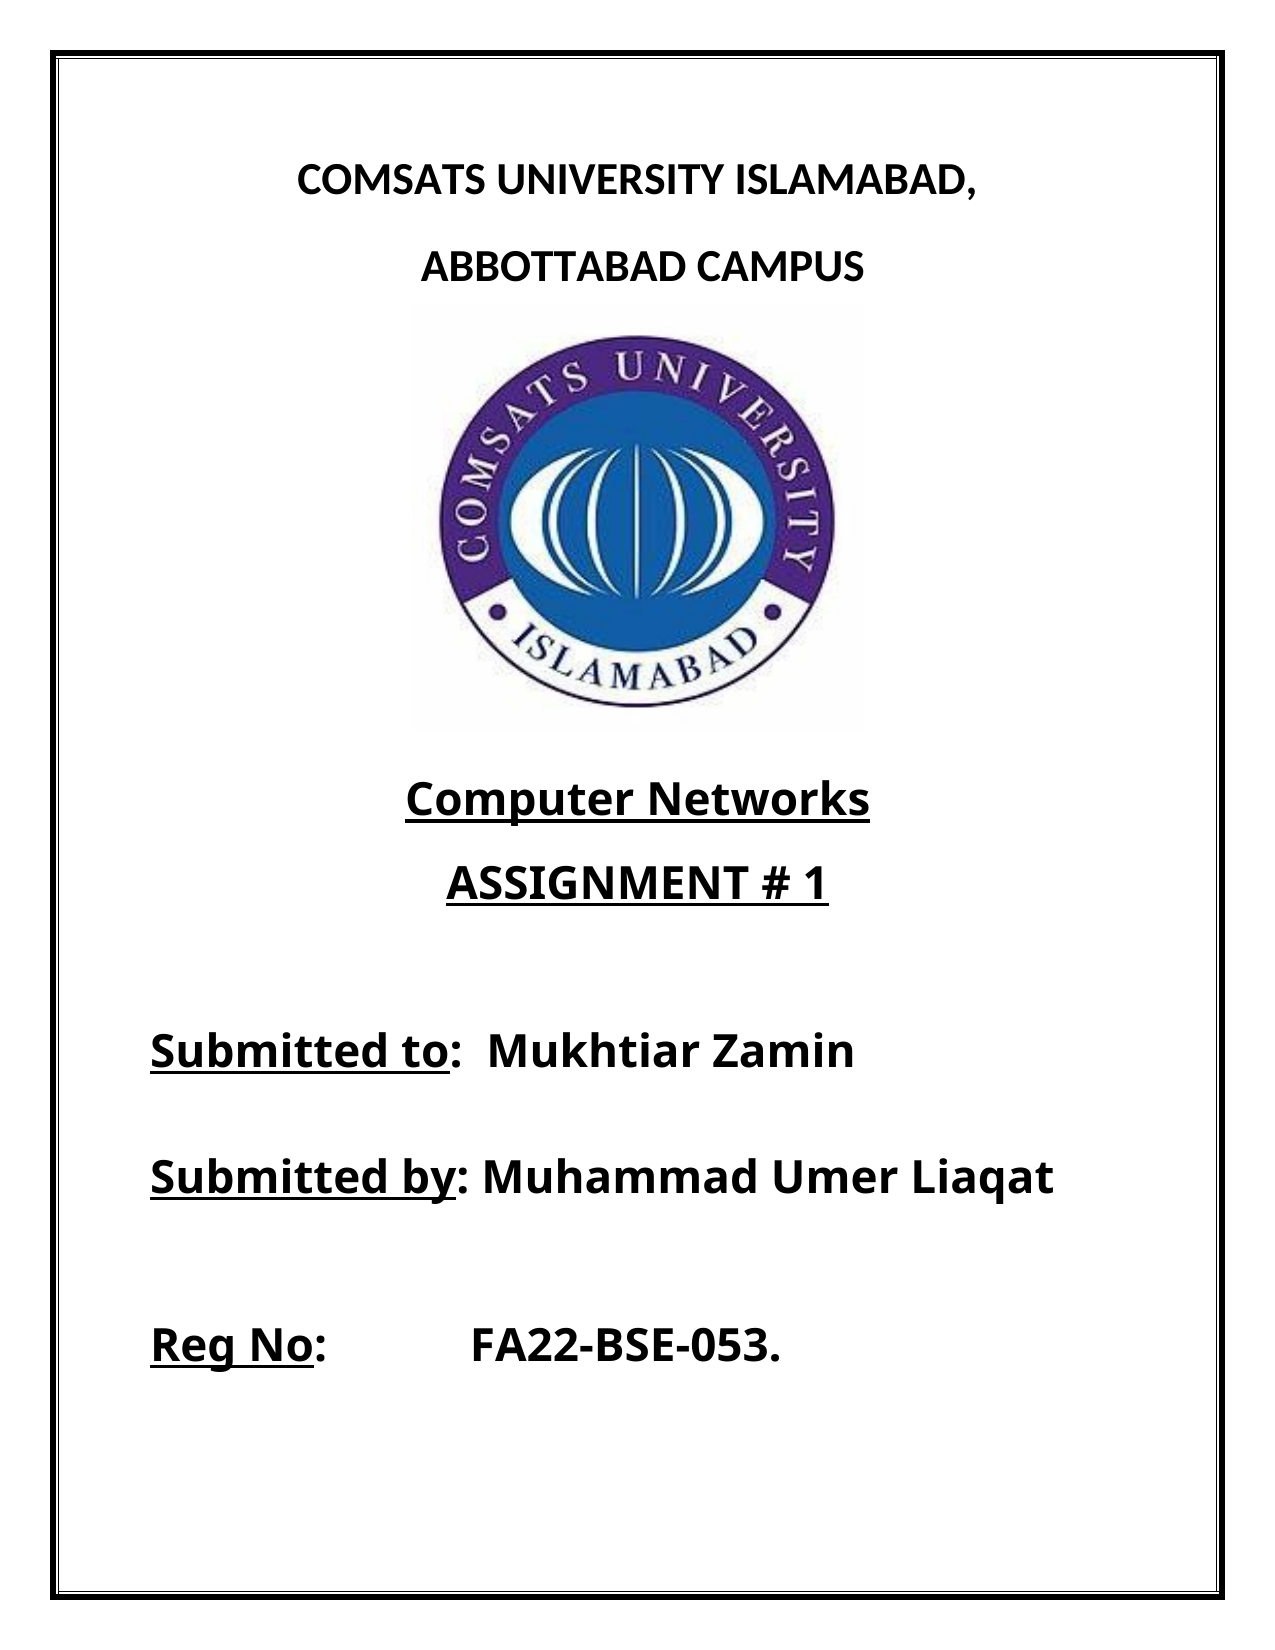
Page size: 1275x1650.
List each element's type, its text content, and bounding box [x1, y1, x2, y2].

text COMSATS UNIVERSITY ISLAMABAD, [150, 150, 1125, 206]
picture [412, 305, 863, 731]
text Submitted by: Muhammad Umer Liaqat [150, 1144, 1125, 1207]
text ABBOTTABAD CAMPUS [150, 237, 1125, 293]
text Reg No: FA22-BSE-053. [150, 1312, 1125, 1375]
text Submitted to: Mukhtiar Zamin [150, 1018, 1125, 1081]
text ASSIGNMENT # 1 [150, 851, 1125, 913]
